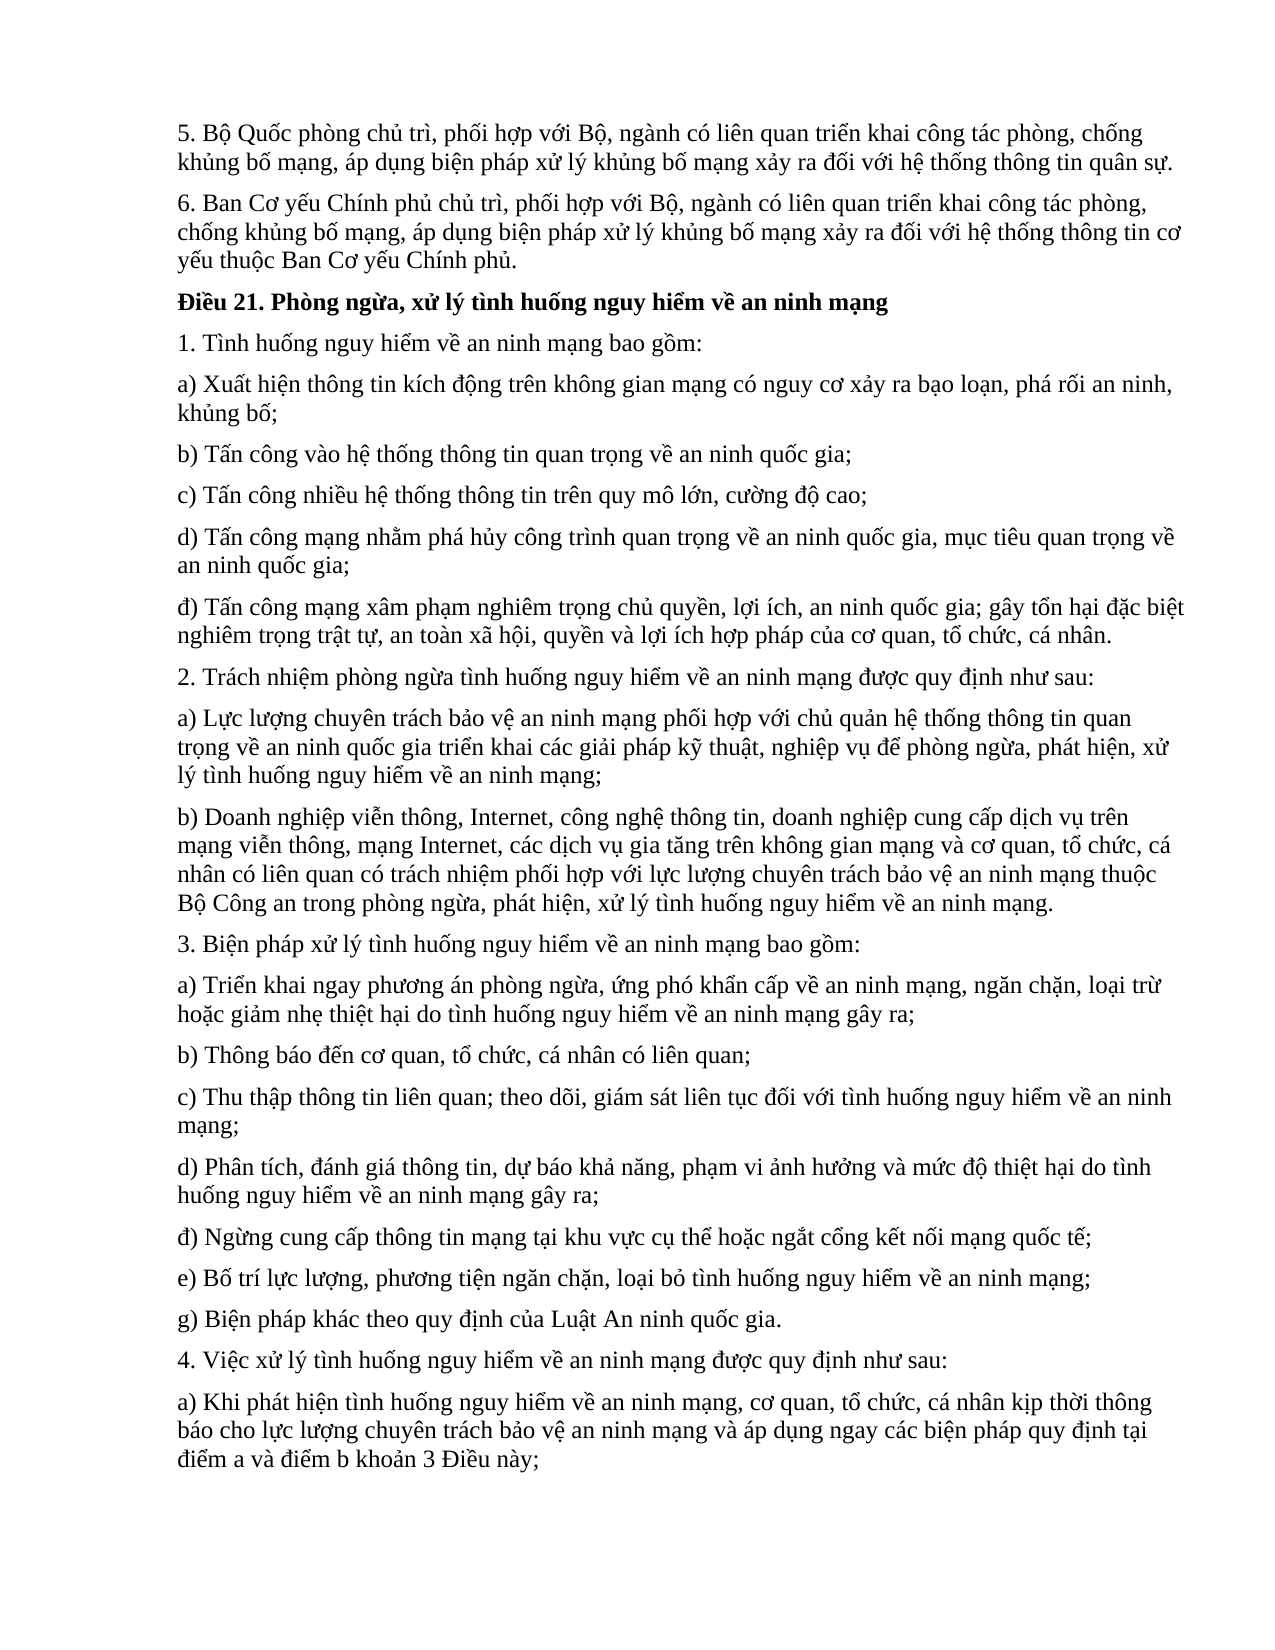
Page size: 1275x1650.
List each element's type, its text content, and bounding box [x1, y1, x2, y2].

text a) Khi phát hiện tình huống nguy hiểm về an ninh mạng, cơ quan, tổ chức, cá nhân kịp thời thông báo cho lực lượng chuyên trách bảo vệ an ninh mạng và áp dụng ngay các biện pháp quy định tại điểm a và điểm b khoản 3 Điều này; [177, 1387, 1186, 1473]
text đ) Ngừng cung cấp thông tin mạng tại khu vực cụ thể hoặc ngắt cổng kết nối mạng quốc tế; [177, 1222, 1186, 1251]
text a) Triển khai ngay phương án phòng ngừa, ứng phó khẩn cấp về an ninh mạng, ngăn chặn, loại trừ hoặc giảm nhẹ thiệt hại do tình huống nguy hiểm về an ninh mạng gây ra; [177, 971, 1186, 1028]
text g) Biện pháp khác theo quy định của Luật An ninh quốc gia. [177, 1304, 1186, 1333]
text c) Tấn công nhiều hệ thống thông tin trên quy mô lớn, cường độ cao; [177, 481, 1186, 509]
text 3. Biện pháp xử lý tình huống nguy hiểm về an ninh mạng bao gồm: [177, 929, 1186, 958]
text d) Phân tích, đánh giá thông tin, dự báo khả năng, phạm vi ảnh hưởng và mức độ thiệt hại do tình huống nguy hiểm về an ninh mạng gây ra; [177, 1152, 1186, 1209]
text 2. Trách nhiệm phòng ngừa tình huống nguy hiểm về an ninh mạng được quy định như sau: [177, 662, 1186, 691]
text d) Tấn công mạng nhằm phá hủy công trình quan trọng về an ninh quốc gia, mục tiêu quan trọng về an ninh quốc gia; [177, 522, 1186, 579]
text 4. Việc xử lý tình huống nguy hiểm về an ninh mạng được quy định như sau: [177, 1346, 1186, 1374]
text đ) Tấn công mạng xâm phạm nghiêm trọng chủ quyền, lợi ích, an ninh quốc gia; gây tổn hại đặc biệt nghiêm trọng trật tự, an toàn xã hội, quyền và lợi ích hợp pháp của cơ quan, tổ chức, cá nhân. [177, 592, 1186, 649]
text b) Doanh nghiệp viễn thông, Internet, công nghệ thông tin, doanh nghiệp cung cấp dịch vụ trên mạng viễn thông, mạng Internet, các dịch vụ gia tăng trên không gian mạng và cơ quan, tổ chức, cá nhân có liên quan có trách nhiệm phối hợp với lực lượng chuyên trách bảo vệ an ninh mạng thuộc Bộ Công an trong phòng ngừa, phát hiện, xử lý tình huống nguy hiểm về an ninh mạng. [177, 802, 1186, 917]
text b) Thông báo đến cơ quan, tổ chức, cá nhân có liên quan; [177, 1041, 1186, 1069]
text c) Thu thập thông tin liên quan; theo dõi, giám sát liên tục đối với tình huống nguy hiểm về an ninh mạng; [177, 1082, 1186, 1139]
text a) Xuất hiện thông tin kích động trên không gian mạng có nguy cơ xảy ra bạo loạn, phá rối an ninh, khủng bố; [177, 369, 1186, 427]
text 1. Tình huống nguy hiểm về an ninh mạng bao gồm: [177, 328, 1186, 357]
text Điều 21. Phòng ngừa, xử lý tình huống nguy hiểm về an ninh mạng [177, 287, 1186, 316]
text e) Bố trí lực lượng, phương tiện ngăn chặn, loại bỏ tình huống nguy hiểm về an ninh mạng; [177, 1263, 1186, 1292]
text a) Lực lượng chuyên trách bảo vệ an ninh mạng phối hợp với chủ quản hệ thống thông tin quan trọng về an ninh quốc gia triển khai các giải pháp kỹ thuật, nghiệp vụ để phòng ngừa, phát hiện, xử lý tình huống nguy hiểm về an ninh mạng; [177, 703, 1186, 789]
text 6. Ban Cơ yếu Chính phủ chủ trì, phối hợp với Bộ, ngành có liên quan triển khai công tác phòng, chống khủng bố mạng, áp dụng biện pháp xử lý khủng bố mạng xảy ra đối với hệ thống thông tin cơ yếu thuộc Ban Cơ yếu Chính phủ. [177, 188, 1186, 274]
text 5. Bộ Quốc phòng chủ trì, phối hợp với Bộ, ngành có liên quan triển khai công tác phòng, chống khủng bố mạng, áp dụng biện pháp xử lý khủng bố mạng xảy ra đối với hệ thống thông tin quân sự. [177, 118, 1186, 176]
text b) Tấn công vào hệ thống thông tin quan trọng về an ninh quốc gia; [177, 439, 1186, 468]
